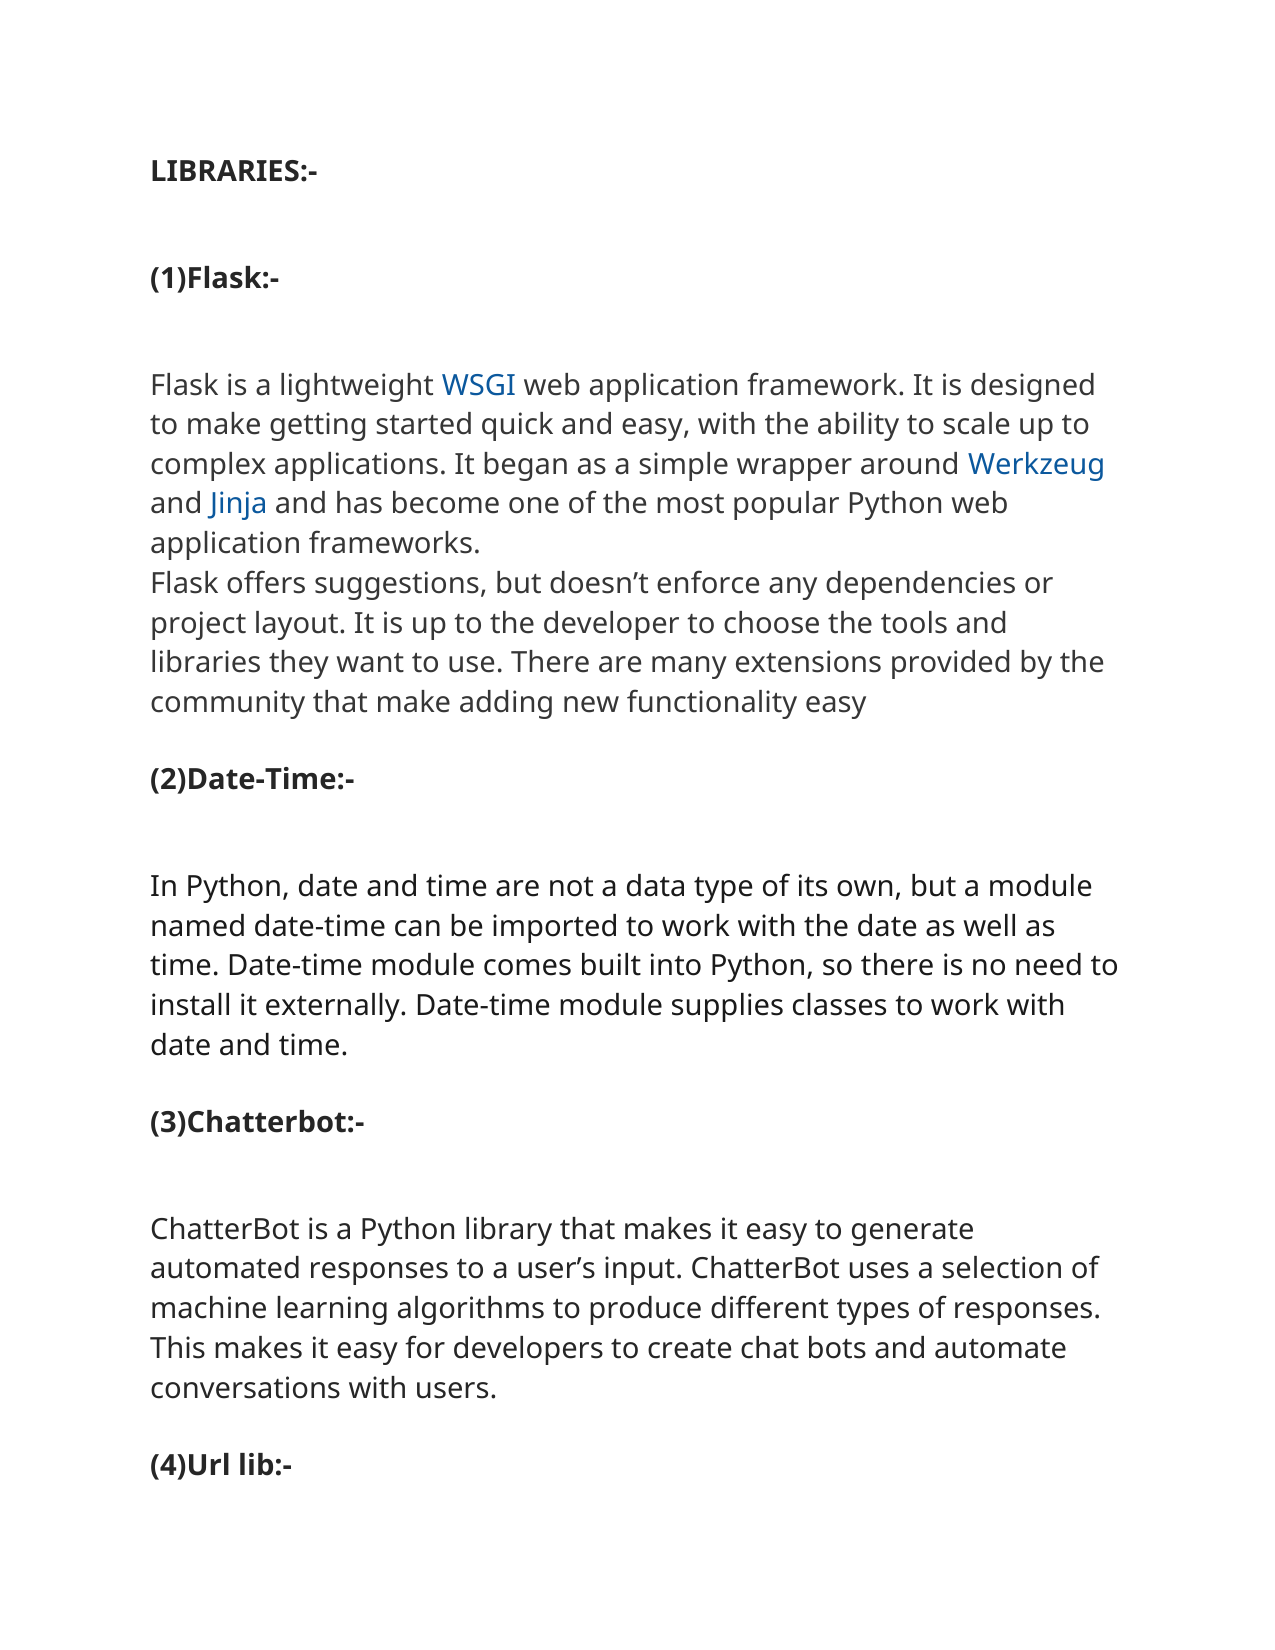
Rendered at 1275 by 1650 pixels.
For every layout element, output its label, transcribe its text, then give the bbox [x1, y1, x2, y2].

text (1)Flask:- [150, 257, 1125, 297]
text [150, 150, 1125, 190]
text In Python, date and time are not a data type of its own, but a module named date-time can be imported to work with the date as well as time. Date-time module comes built into Python, so there is no need to install it externally. Date-time module supplies classes to work with date and time. [150, 865, 1125, 1064]
text ChatterBot is a Python library that makes it easy to generate automated responses to a user’s input. ChatterBot uses a selection of machine learning algorithms to produce different types of responses. This makes it easy for developers to create chat bots and automate conversations with users. [150, 1208, 1125, 1407]
text Flask offers suggestions, but doesn’t enforce any dependencies or project layout. It is up to the developer to choose the tools and libraries they want to use. There are many extensions provided by the community that make adding new functionality easy [150, 562, 1125, 721]
text Flask is a lightweight WSGI web application framework. It is designed to make getting started quick and easy, with the ability to scale up to complex applications. It began as a simple wrapper around Werkzeug and Jinja and has become one of the most popular Python web application frameworks. [150, 364, 1125, 562]
text (2)Date-Time:- [150, 758, 1125, 798]
text (3)Chatterbot:- [150, 1101, 1125, 1141]
text (4)Url lib:- [150, 1444, 1125, 1484]
